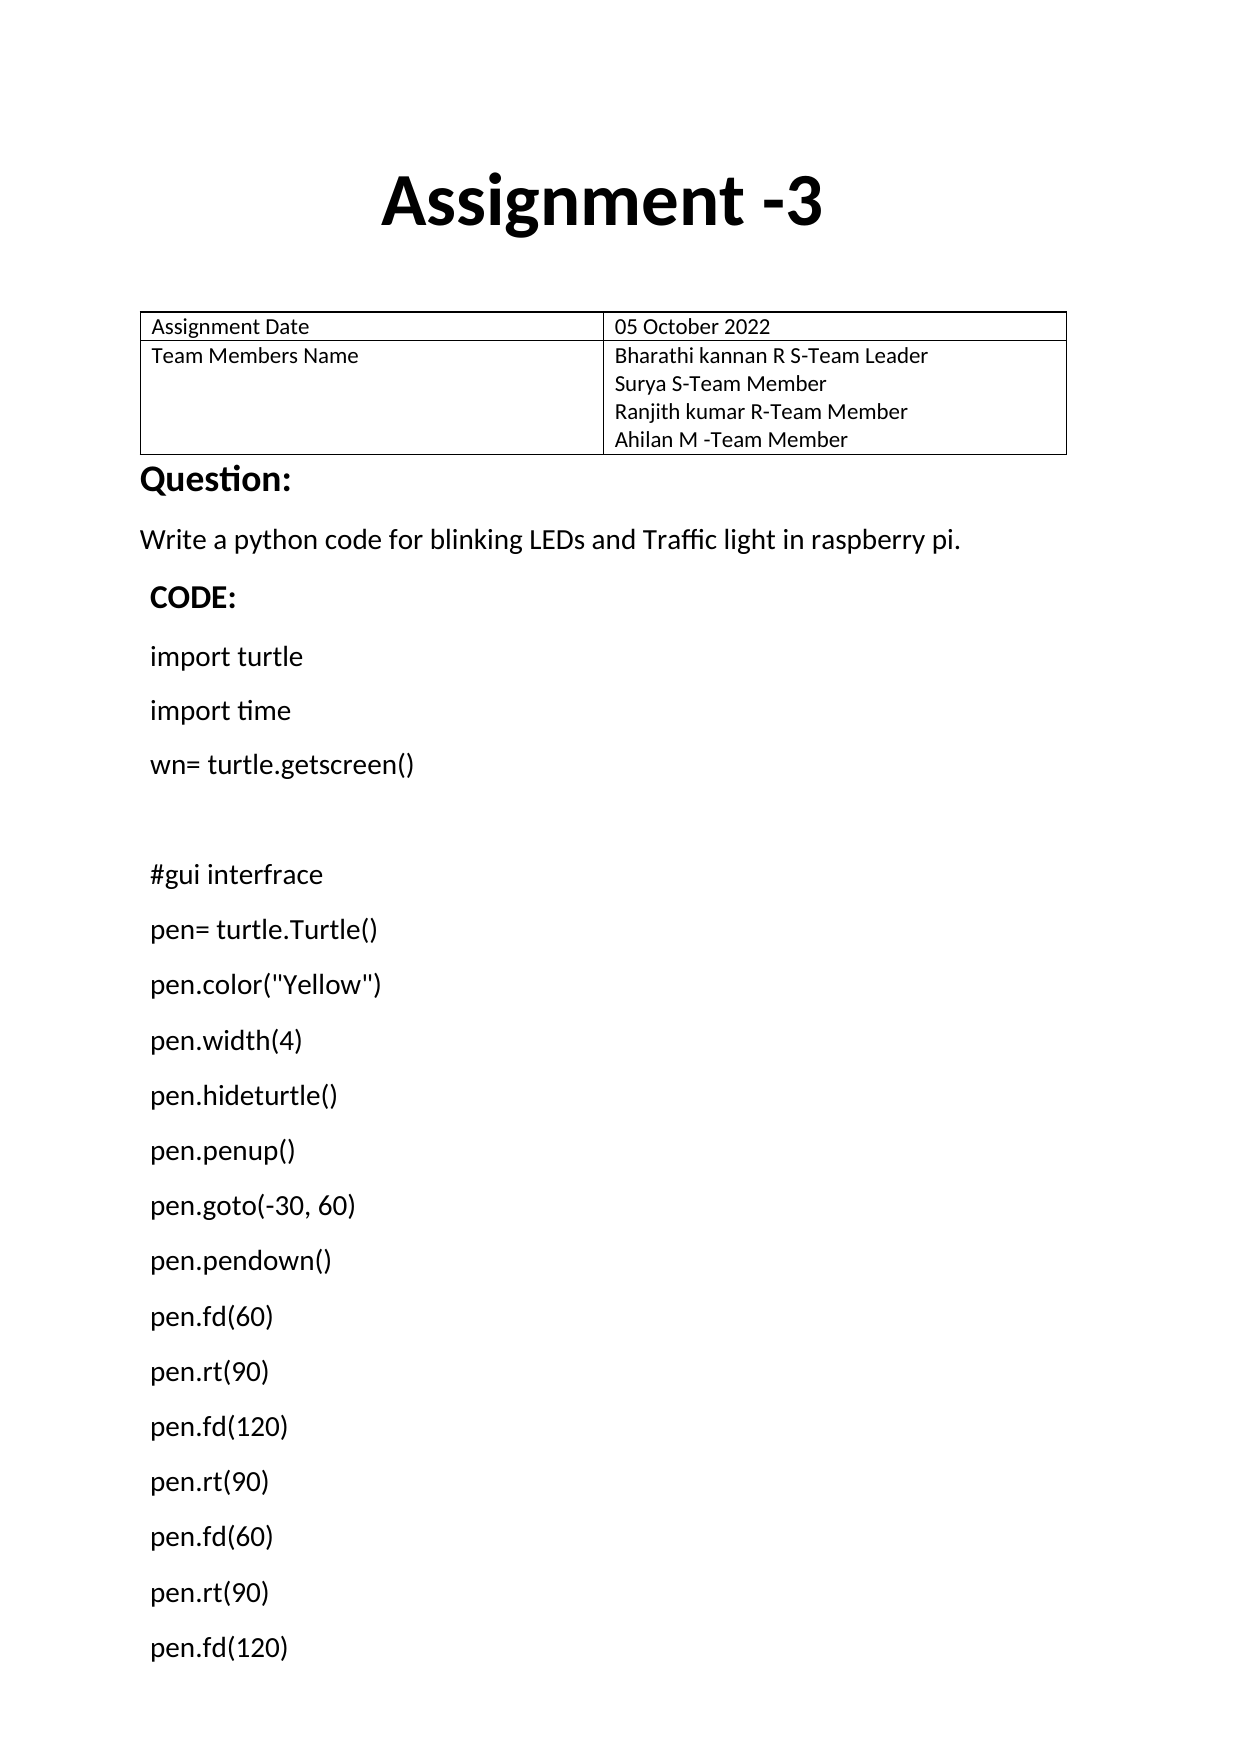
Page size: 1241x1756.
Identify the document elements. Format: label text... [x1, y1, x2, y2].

text #gui interfrace pen= turtle.Turtle() pen.color("Yellow") pen.width(4) pen.hideturtle() pen.penup() pen.goto(-30, 60) pen.pendown() pen.fd(60) pen.rt(90) pen.fd(120) pen.rt(90) pen.fd(60) pen.rt(90) pen.fd(120) [150, 856, 382, 1664]
text wn= turtle.getscreen() [150, 746, 1065, 782]
table_cell Team Members Name [141, 341, 603, 453]
table_header Assignment Date [141, 313, 603, 340]
table_cell Bharathi kannan R S-Team Leader Surya S-Team Member Ranjith kumar R-Team Member Ahilan M -Team Member [604, 341, 1066, 453]
table_header 05 October 2022 [604, 313, 1066, 340]
text CODE: [150, 576, 305, 617]
text import turtle import time [150, 638, 305, 727]
text Question: [139, 455, 1065, 500]
text Assignment -3 [139, 152, 1065, 244]
text Write a python code for blinking LEDs and Traffic light in raspberry pi. [139, 521, 1065, 556]
